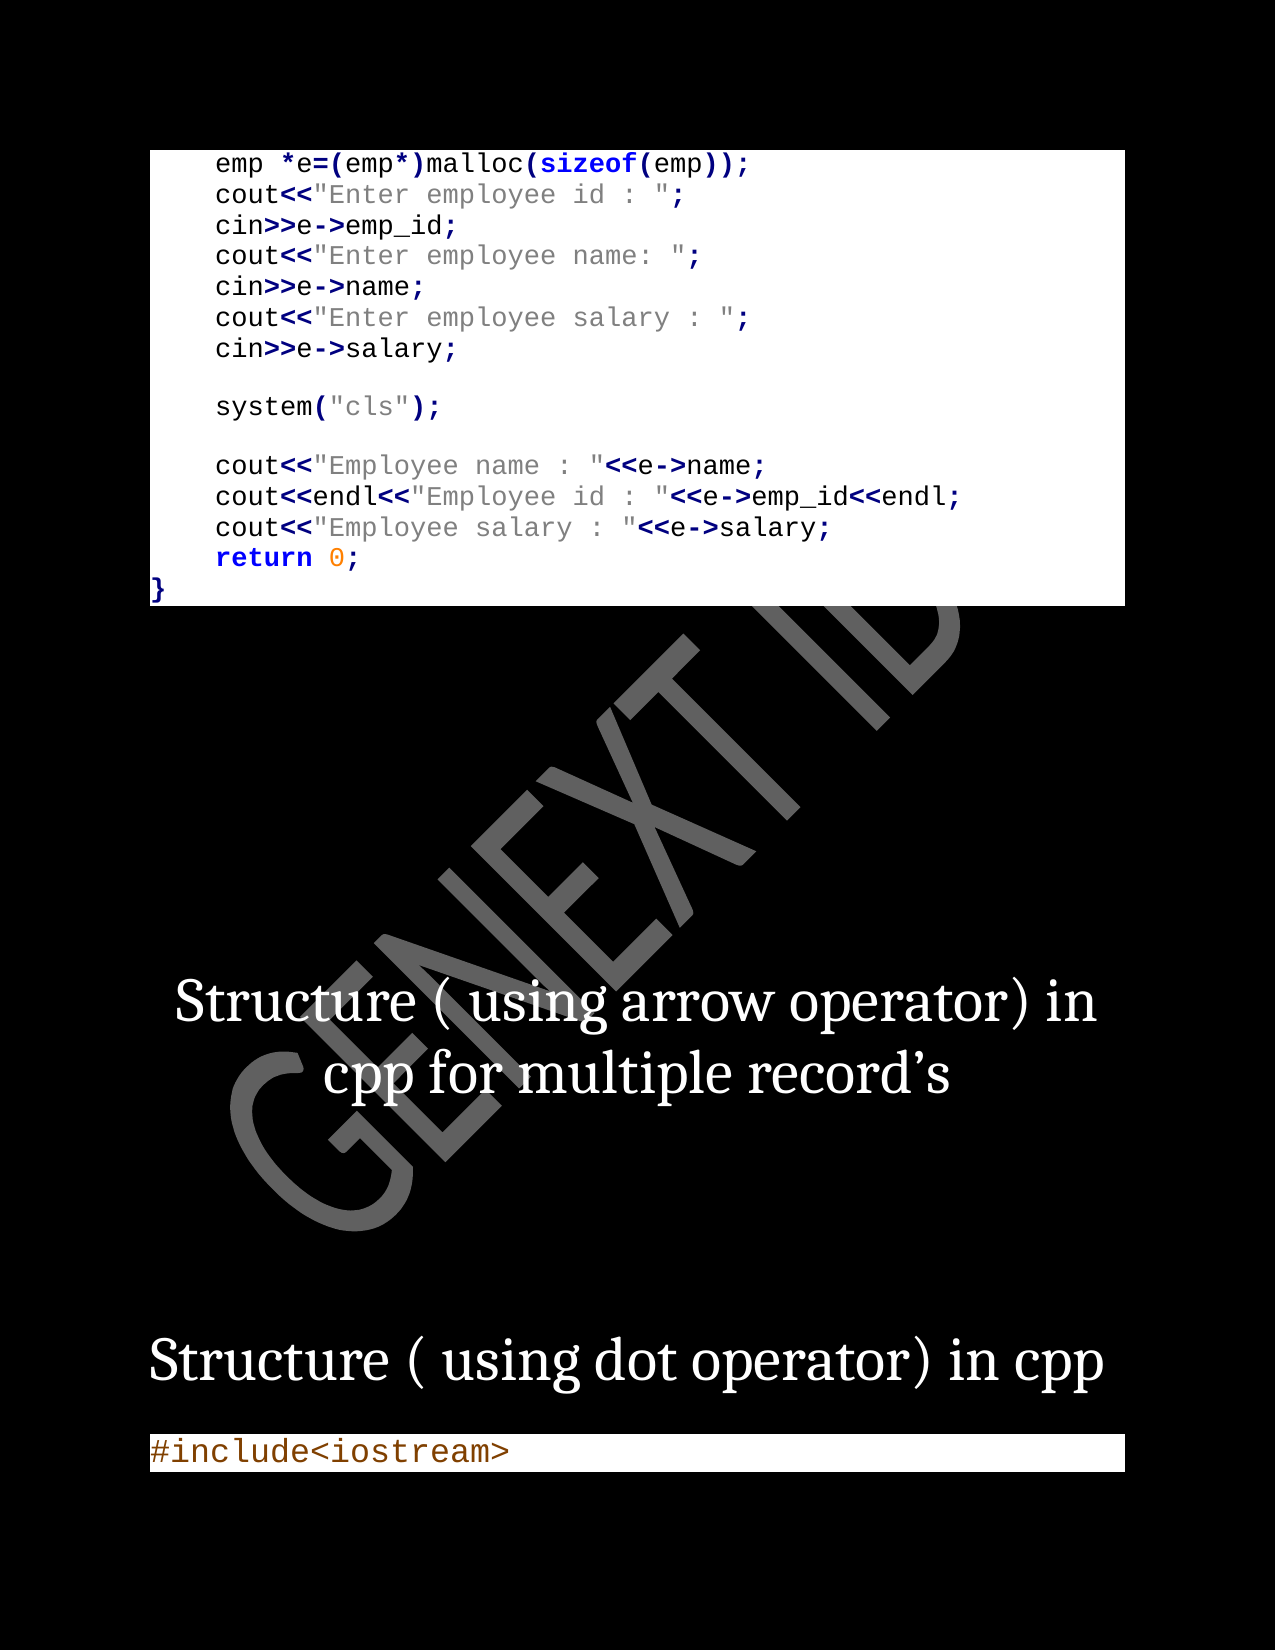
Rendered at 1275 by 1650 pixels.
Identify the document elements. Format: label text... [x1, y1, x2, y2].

text Structure ( using dot operator) in cpp [150, 1324, 1125, 1396]
text cout<<"Enter employee id : "; [150, 181, 1125, 211]
text emp *e=(emp*)malloc(sizeof(emp)); [150, 150, 1125, 181]
text cout<<"Enter employee salary : "; [150, 304, 1125, 334]
text cout<<"Enter employee name: "; [150, 242, 1125, 273]
text cout<<"Employee salary : "<<e->salary; [150, 513, 1125, 544]
text return 0; [150, 544, 1125, 575]
text cin>>e->emp_id; [150, 211, 1125, 242]
text #include<iostream> [150, 1434, 1125, 1472]
text Structure ( using arrow operator) in cpp for multiple record’s [150, 965, 1125, 1109]
text cout<<endl<<"Employee id : "<<e->emp_id<<endl; [150, 483, 1125, 513]
text } [150, 575, 1125, 606]
text system("cls"); [150, 393, 1125, 424]
text cin>>e->salary; [150, 334, 1125, 365]
text cin>>e->name; [150, 273, 1125, 304]
text cout<<"Employee name : "<<e->name; [150, 452, 1125, 483]
